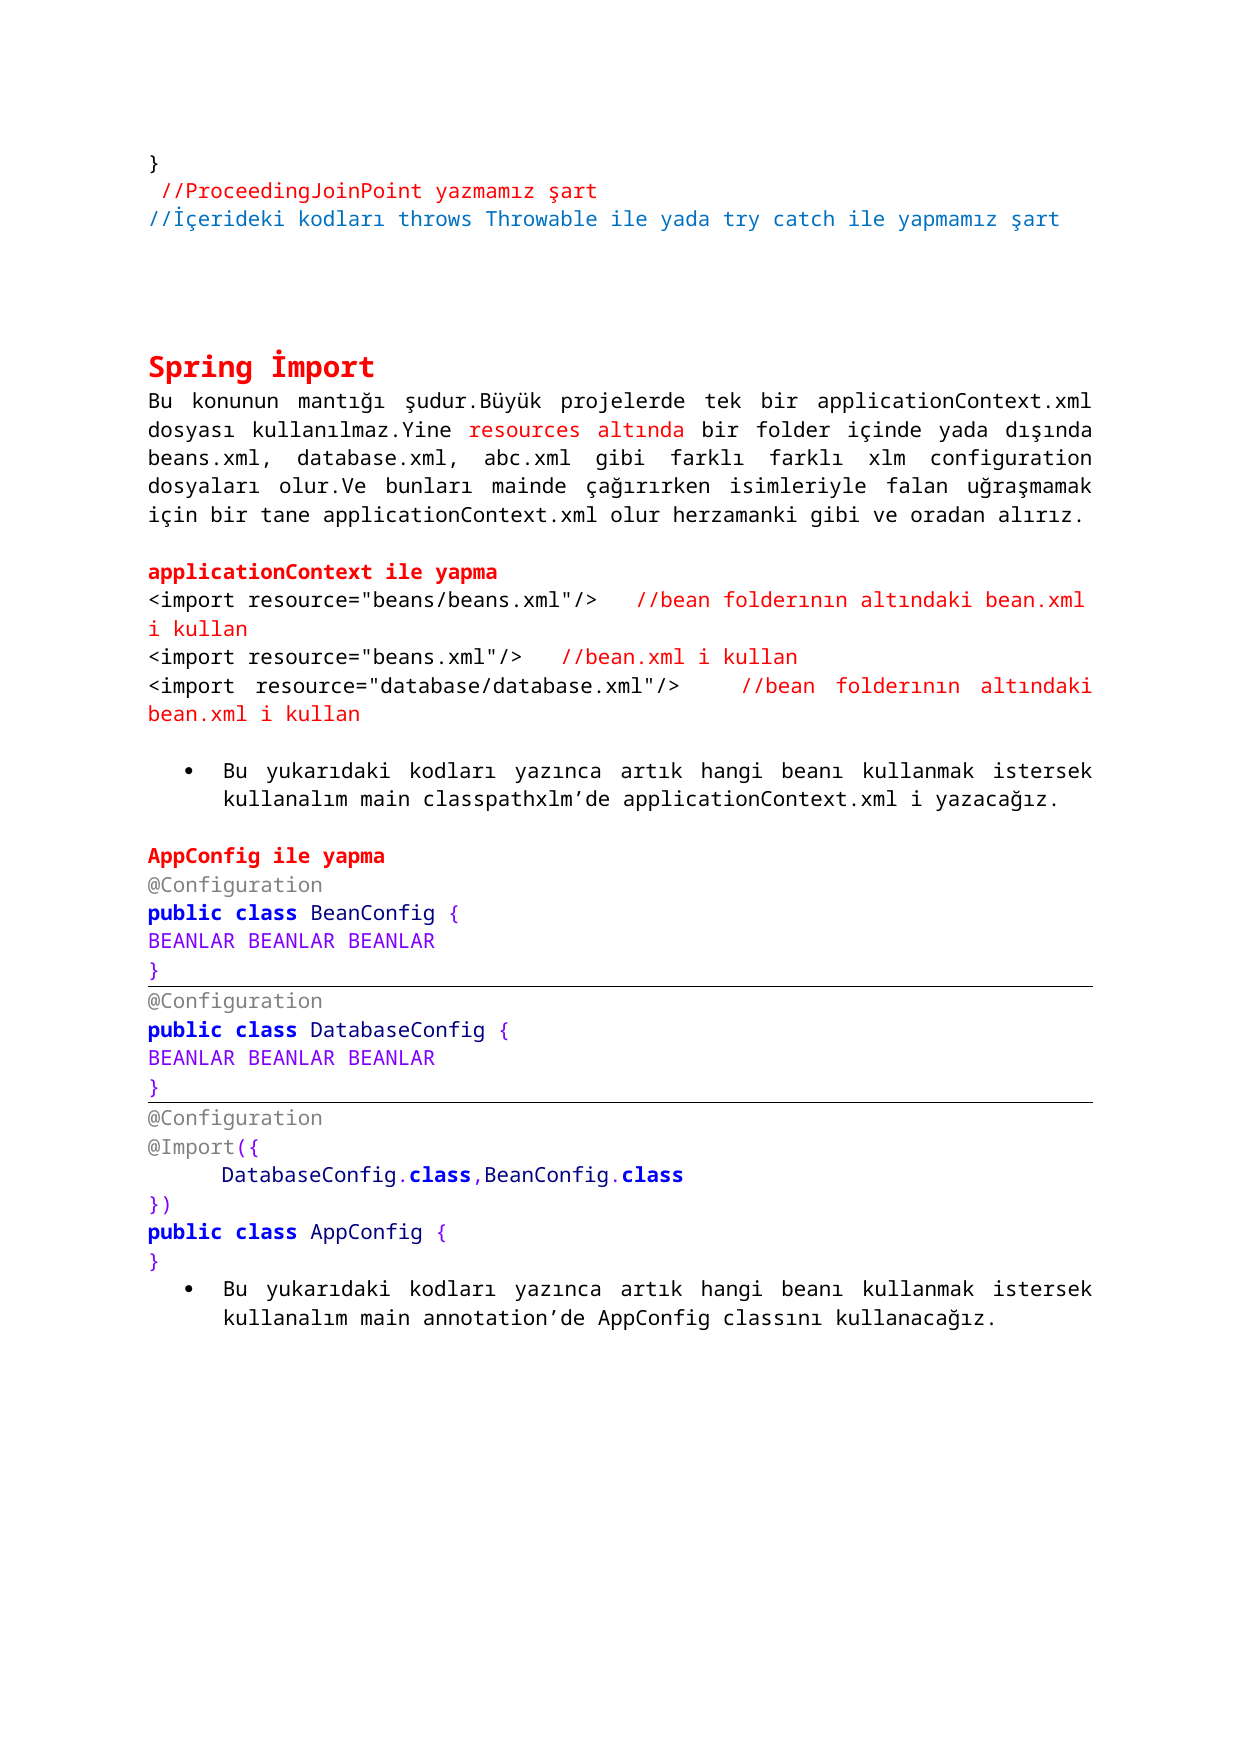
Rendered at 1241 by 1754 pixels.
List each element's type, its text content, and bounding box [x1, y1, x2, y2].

text }) [148, 1189, 1093, 1217]
text @Import({ [148, 1132, 1093, 1160]
text } [148, 1246, 1093, 1274]
text Spring İmport [148, 347, 1093, 386]
text Bu konunun mantığı şudur.Büyük projelerde tek bir applicationContext.xml dosyası kullanılmaz.Yine resources altında bir folder içinde yada dışında beans.xml, database.xml, abc.xml gibi farklı farklı xlm configuration dosyaları olur.Ve bunları mainde çağırırken isimleriyle falan uğraşmamak için bir tane applicationContext.xml olur herzamanki gibi ve oradan alırız. [148, 386, 1093, 528]
text //ProceedingJoinPoint yazmamız şart [148, 176, 1093, 204]
list Bu yukarıdaki kodları yazınca artık hangi beanı kullanmak istersek kullanalım main annotation’de AppConfig classını kullanacağız. [185, 1274, 1093, 1331]
text DatabaseConfig.class,BeanConfig.class [148, 1160, 1093, 1189]
text @Configuration [148, 1103, 1093, 1132]
list Bu yukarıdaki kodları yazınca artık hangi beanı kullanmak istersek kullanalım main classpathxlm’de applicationContext.xml i yazacağız. [185, 756, 1093, 813]
text } [148, 1072, 1093, 1102]
text AppConfig ile yapma [148, 841, 1093, 870]
text <import resource="beans.xml"/> //bean.xml i kullan [148, 642, 1093, 671]
text //İçerideki kodları throws Throwable ile yada try catch ile yapmamız şart [148, 204, 1093, 233]
text @Configuration [148, 987, 1093, 1015]
text public class BeanConfig { [148, 898, 1093, 927]
text public class DatabaseConfig { [148, 1015, 1093, 1043]
text public class AppConfig { [148, 1217, 1093, 1246]
text applicationContext ile yapma [148, 557, 1093, 585]
text BEANLAR BEANLAR BEANLAR [148, 1043, 1093, 1072]
text } [148, 148, 1093, 176]
text } [148, 955, 1093, 986]
text BEANLAR BEANLAR BEANLAR [148, 927, 1093, 955]
text <import resource="beans/beans.xml"/> //bean folderının altındaki bean.xml i kullan [148, 585, 1093, 642]
text <import resource="database/database.xml"/> //bean folderının altındaki bean.xml i kullan [148, 671, 1093, 728]
text @Configuration [148, 870, 1093, 898]
